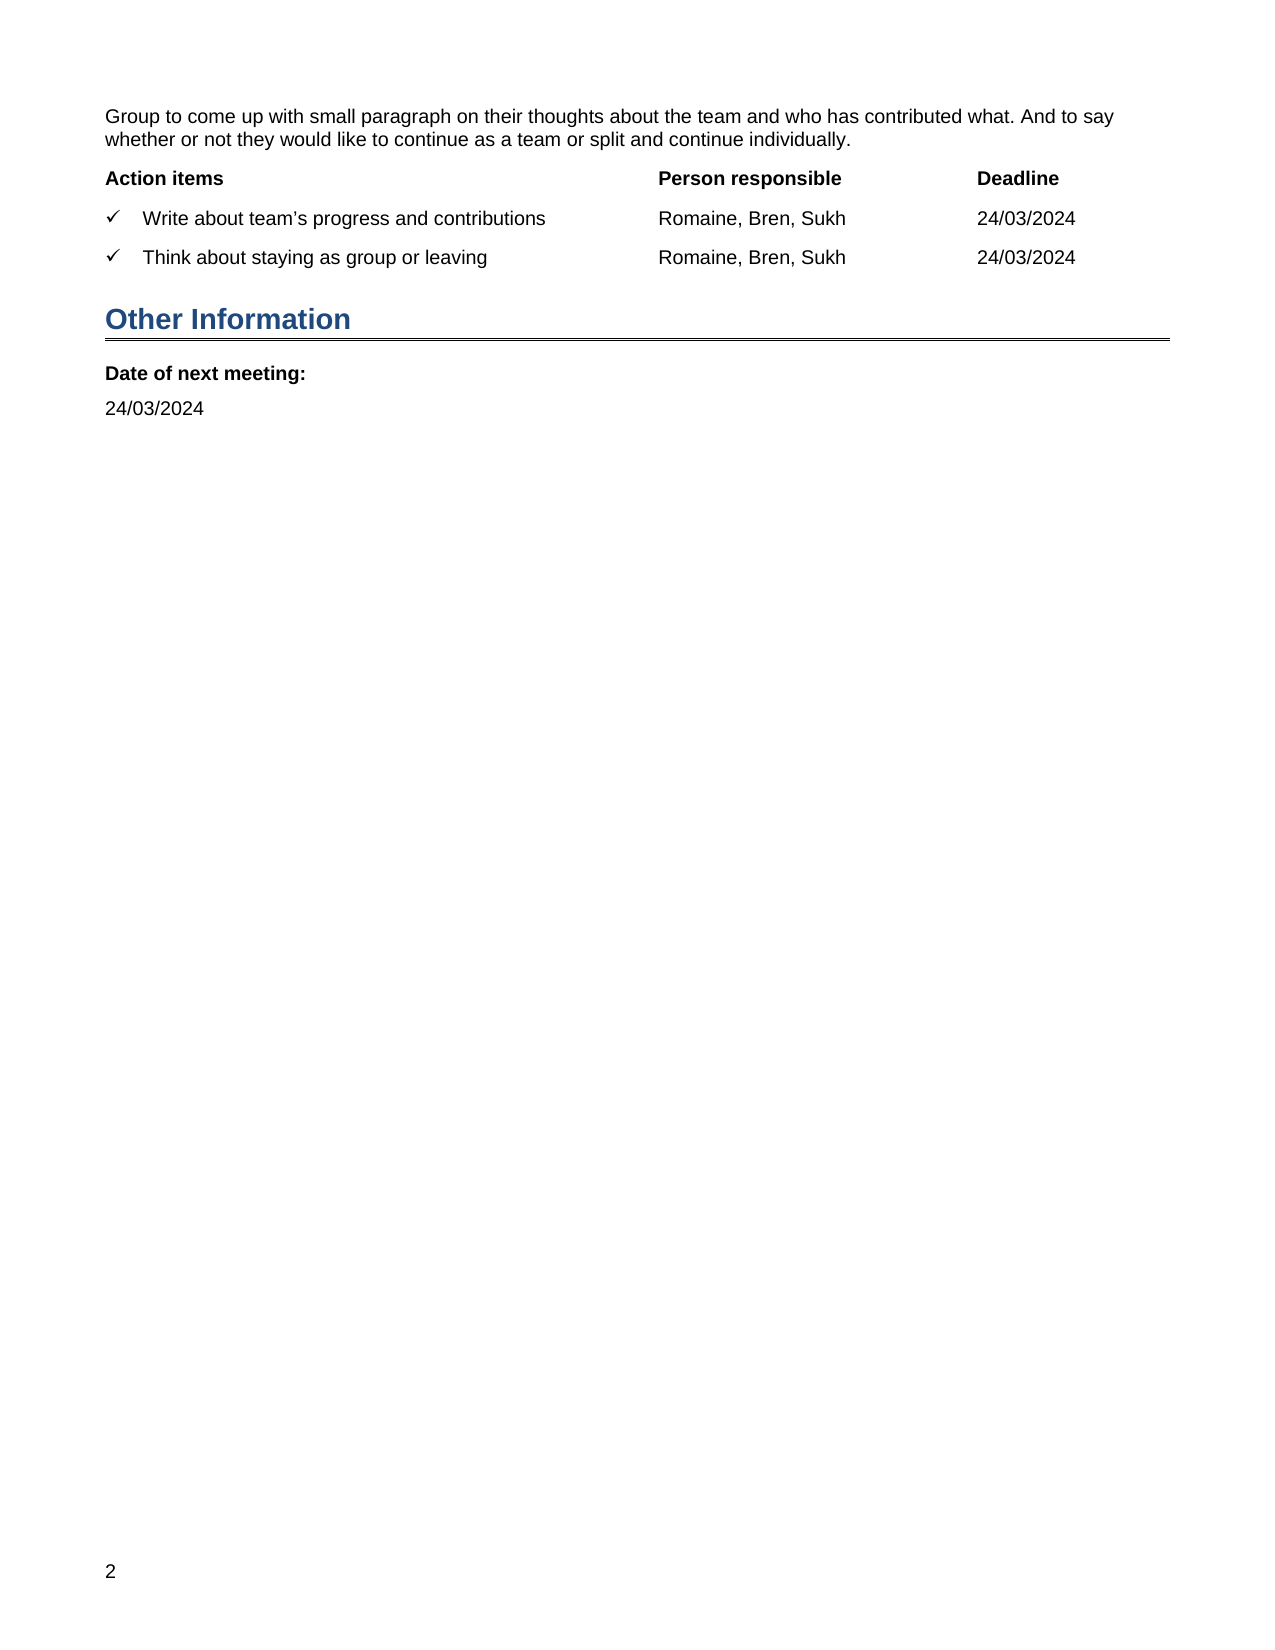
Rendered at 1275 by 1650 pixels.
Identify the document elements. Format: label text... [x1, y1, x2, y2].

table_cell 24/03/2024 [977, 198, 1170, 238]
table_cell 24/03/2024 [977, 238, 1170, 277]
table_cell Write about team’s progress and contributions [105, 198, 658, 238]
text 24/03/2024 [105, 397, 1170, 419]
subtitle Date of next meeting: [105, 362, 1170, 384]
table_header [977, 159, 1170, 198]
table_cell Romaine, Bren, Sukh [658, 238, 977, 277]
table_header [658, 159, 977, 198]
table_header [105, 159, 658, 198]
table_cell Think about staying as group or leaving [105, 238, 658, 277]
text Group to come up with small paragraph on their thoughts about the team and who has contributed what. And to say whether or not they would like to continue as a team or split and continue individually. [105, 105, 1170, 150]
table_cell Romaine, Bren, Sukh [658, 198, 977, 238]
